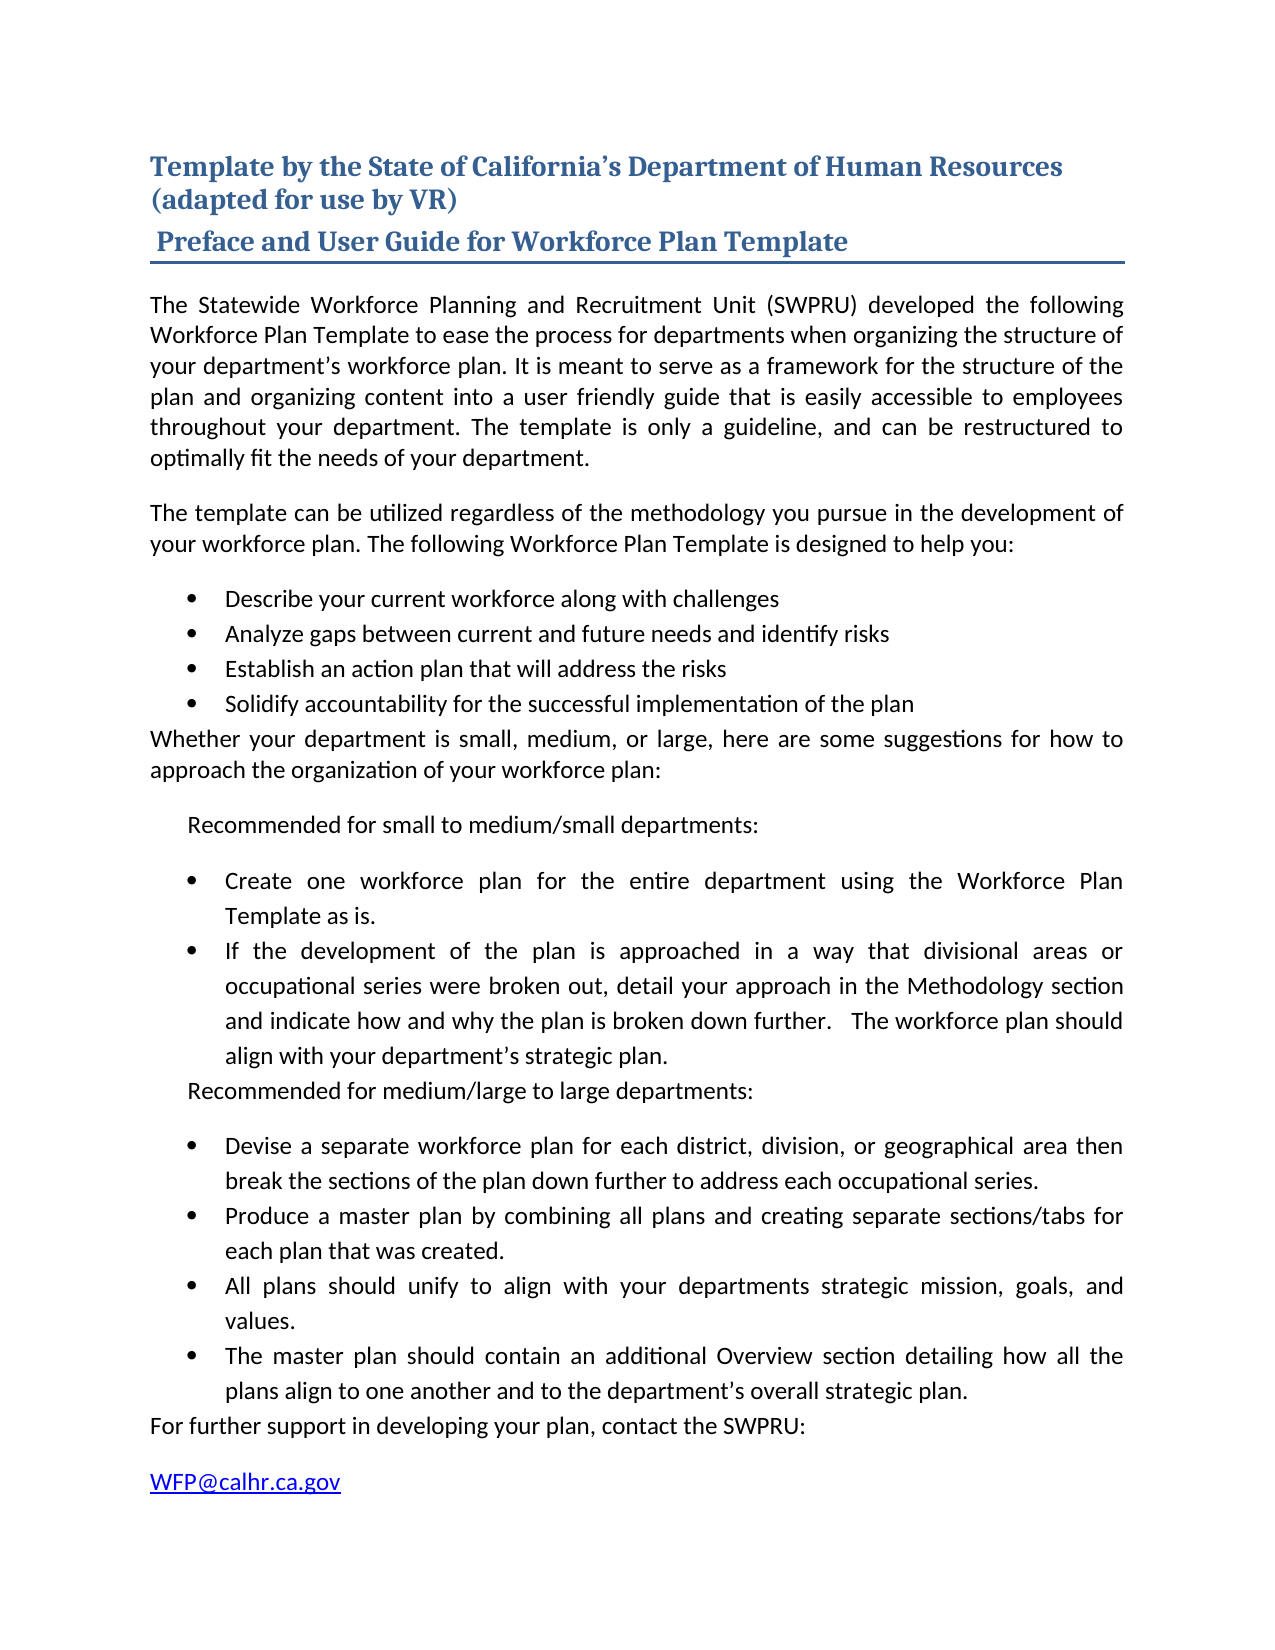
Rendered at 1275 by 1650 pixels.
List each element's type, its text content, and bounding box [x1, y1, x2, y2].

text The Statewide Workforce Planning and Recruitment Unit (SWPRU) developed the following Workforce Plan Template to ease the process for departments when organizing the structure of your department’s workforce plan. It is meant to serve as a framework for the structure of the plan and organizing content into a user friendly guide that is easily accessible to employees throughout your department. The template is only a guideline, and can be restructured to optimally fit the needs of your department. [150, 289, 1125, 472]
list Describe your current workforce along with challenges [187, 583, 1125, 614]
list Devise a separate workforce plan for each district, division, or geographical area then break the sections of the plan down further to address each occupational series. [187, 1130, 1125, 1196]
list Analyze gaps between current and future needs and identify risks [187, 618, 1125, 649]
list Produce a master plan by combining all plans and creating separate sections/tabs for each plan that was created. [187, 1200, 1125, 1266]
text Template by the State of California’s Department of Human Resources (adapted for use by VR) [150, 150, 1125, 217]
list Solidify accountability for the successful implementation of the plan [187, 688, 1125, 719]
text WFP@calhr.ca.gov [150, 1466, 1125, 1496]
list Create one workforce plan for the entire department using the Workforce Plan Template as is. [187, 865, 1125, 930]
text Recommended for medium/large to large departments: [150, 1075, 1125, 1105]
list The master plan should contain an additional Overview section detailing how all the plans align to one another and to the department’s overall strategic plan. [187, 1340, 1125, 1406]
text For further support in developing your plan, contact the SWPRU: [150, 1410, 1125, 1441]
text Recommended for small to medium/small departments: [150, 809, 1125, 840]
text Preface and User Guide for Workforce Plan Template [150, 225, 1125, 261]
list If the development of the plan is approached in a way that divisional areas or occupational series were broken out, detail your approach in the Methodology section and indicate how and why the plan is broken down further. The workforce plan should align with your department’s strategic plan. [187, 935, 1125, 1070]
text The template can be utilized regardless of the methodology you pursue in the development of your workforce plan. The following Workforce Plan Template is designed to help you: [150, 497, 1125, 558]
text Whether your department is small, medium, or large, here are some suggestions for how to approach the organization of your workforce plan: [150, 723, 1125, 784]
list Establish an action plan that will address the risks [187, 653, 1125, 684]
list All plans should unify to align with your departments strategic mission, goals, and values. [187, 1270, 1125, 1336]
